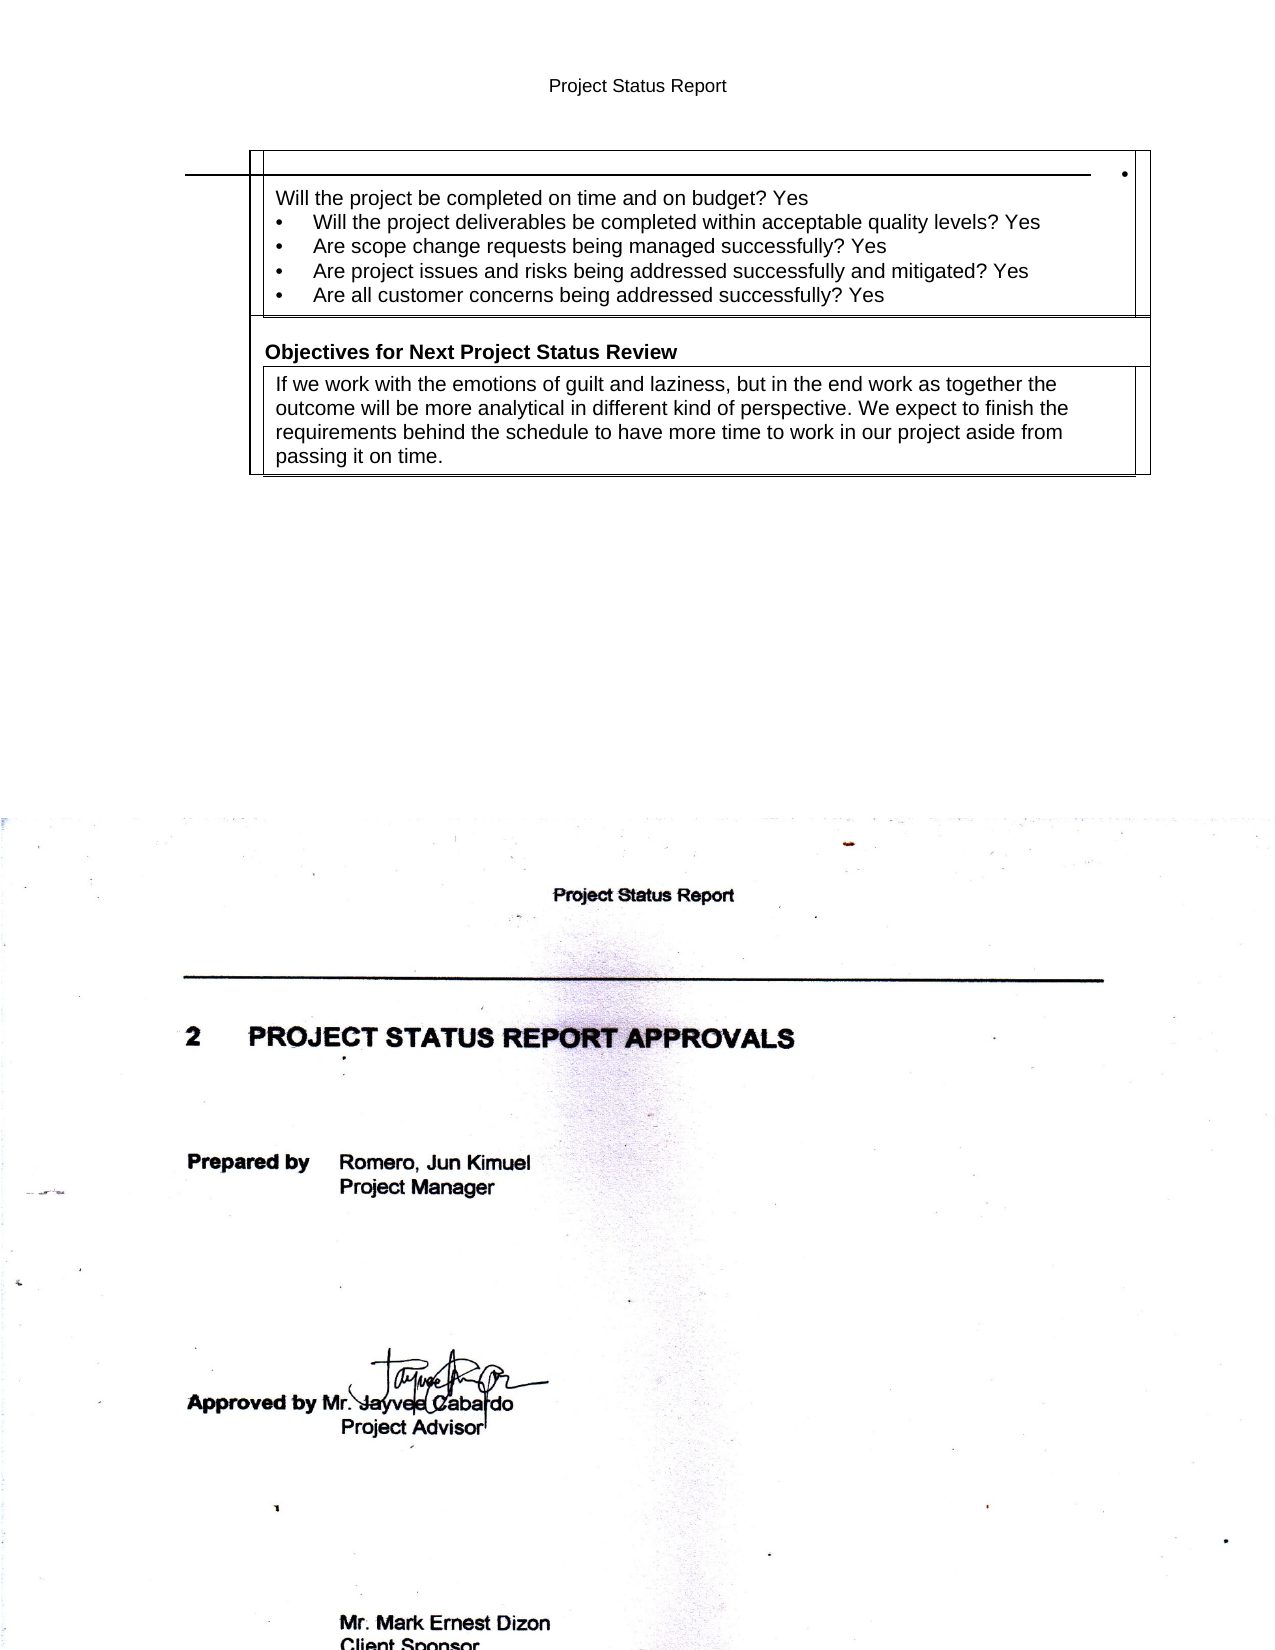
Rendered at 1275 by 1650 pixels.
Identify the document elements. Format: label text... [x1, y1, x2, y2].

picture [1, 818, 1275, 1650]
table_cell Objectives for Next Project Status Review [264, 318, 1150, 366]
table_cell [251, 151, 263, 314]
table_cell If we work with the emotions of guilt and laziness, but in the end work as together the outcome will be more analytical in different kind of perspective. We expect to finish the requirements behind the schedule to have more time to work in our project aside from passing it on time. [264, 367, 1135, 474]
table_cell [1136, 367, 1150, 474]
table_cell [1136, 151, 1150, 314]
table_cell [251, 316, 263, 474]
table_cell Will the project be completed on time and on budget? Yes Will the project deliverables be completed within acceptable quality levels? Yes Are scope change requests being managed successfully? Yes Are project issues and risks being addressed successfully and mitigated? Yes Are all customer concerns being addressed successfully? Yes [264, 151, 1135, 314]
